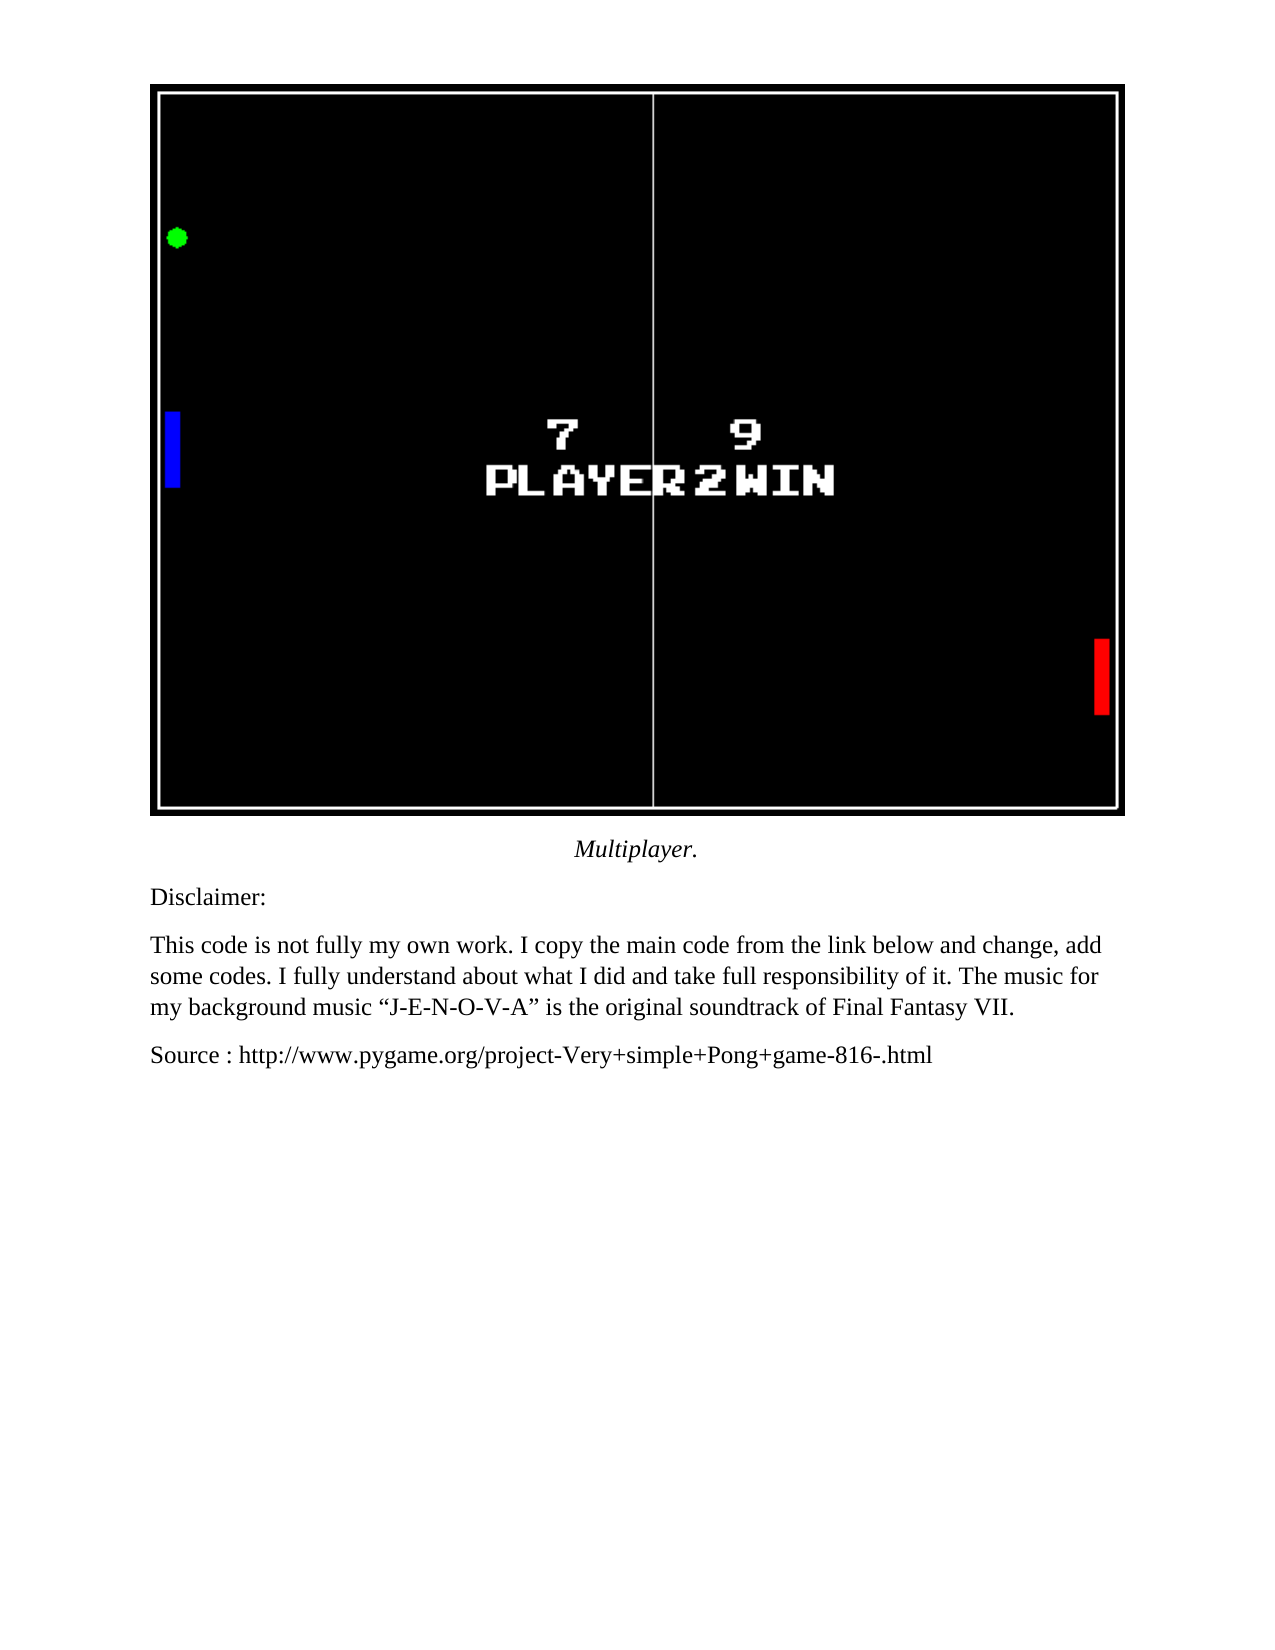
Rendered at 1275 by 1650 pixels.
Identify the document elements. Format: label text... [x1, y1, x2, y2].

picture [151, 85, 1124, 815]
text Disclaimer: [150, 882, 1125, 911]
text Multiplayer. [150, 834, 1125, 863]
text This code is not fully my own work. I copy the main code from the link below and change, add some codes. I fully understand about what I did and take full responsibility of it. The music for my background music “J-E-N-O-V-A” is the original soundtrack of Final Fantasy VII. [150, 930, 1125, 1021]
text Source : http://www.pygame.org/project-Very+simple+Pong+game-816-.html [150, 1040, 1125, 1068]
